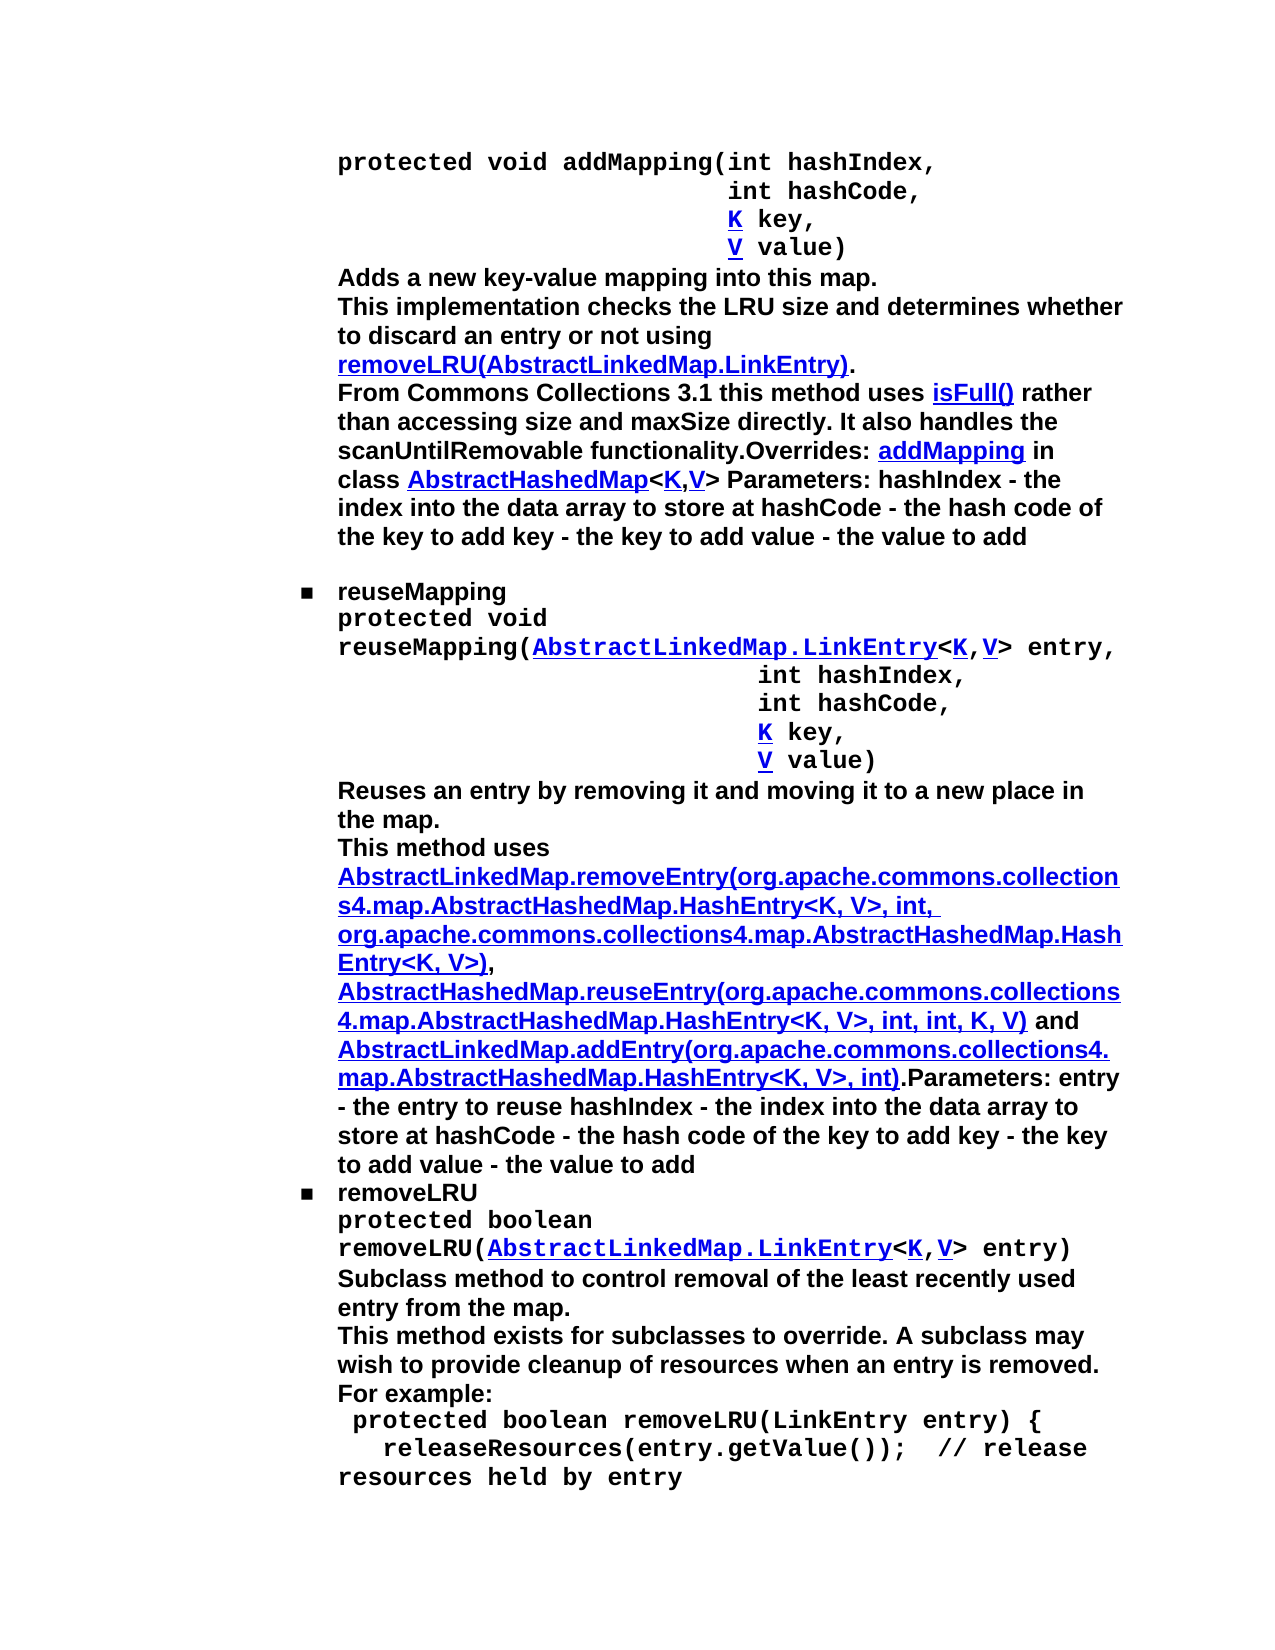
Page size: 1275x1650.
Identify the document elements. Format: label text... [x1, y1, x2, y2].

subtitle reuseMapping protected void reuseMapping(AbstractLinkedMap.LinkEntry<K,V> entry, int hashIndex, int hashCode, K key, V value) Reuses an entry by removing it and moving it to a new place in the map. This method uses AbstractLinkedMap.removeEntry(org.apache.commons.collections4.map.AbstractHashedMap.HashEntry<K, V>, int, org.apache.commons.collections4.map.AbstractHashedMap.HashEntry<K, V>), AbstractHashedMap.reuseEntry(org.apache.commons.collections4.map.AbstractHashedMap.HashEntry<K, V>, int, int, K, V) and AbstractLinkedMap.addEntry(org.apache.commons.collections4.map.AbstractHashedMap.HashEntry<K, V>, int).Parameters: entry - the entry to reuse hashIndex - the index into the data array to store at hashCode - the hash code of the key to add key - the key to add value - the value to add [300, 577, 1125, 1178]
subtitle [300, 150, 1125, 551]
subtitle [300, 1178, 1125, 1493]
